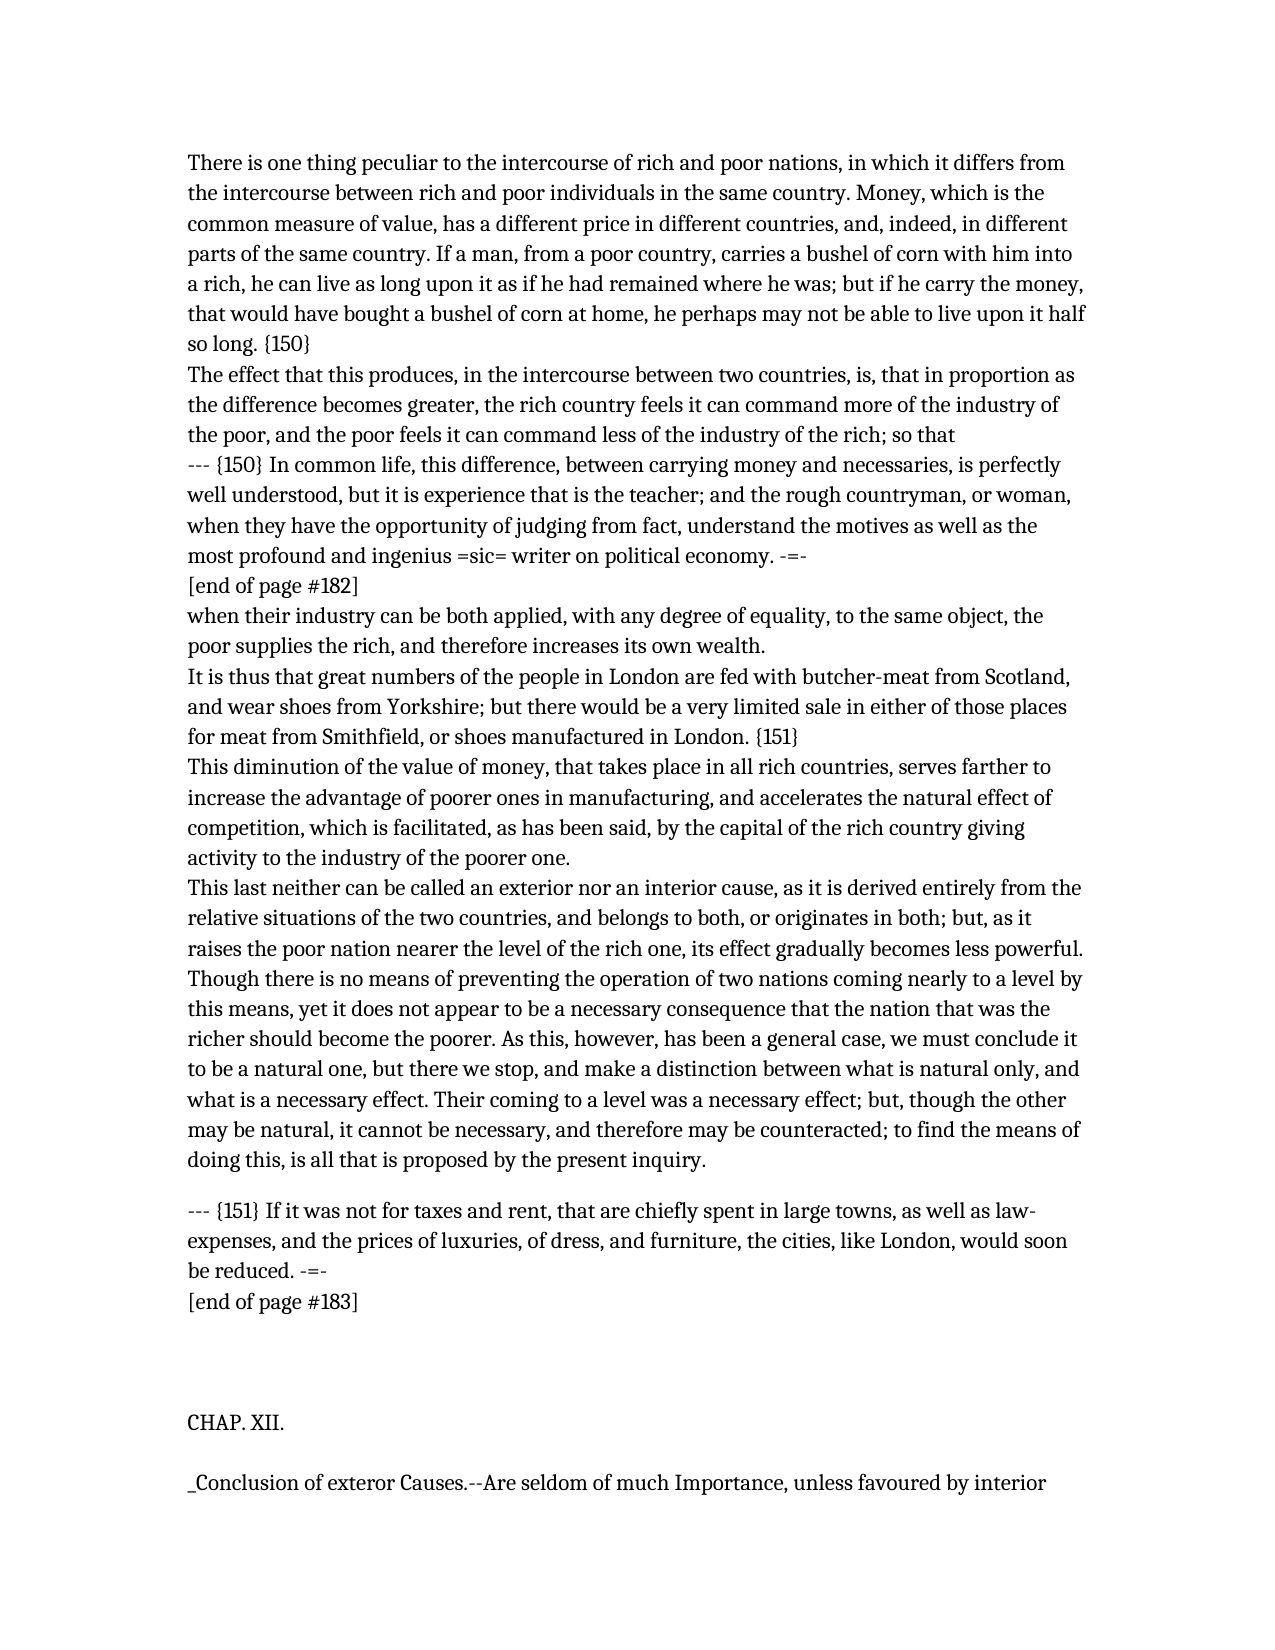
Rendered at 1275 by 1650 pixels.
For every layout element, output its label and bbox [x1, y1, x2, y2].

text [187, 1198, 1087, 1496]
text [187, 150, 1087, 1173]
